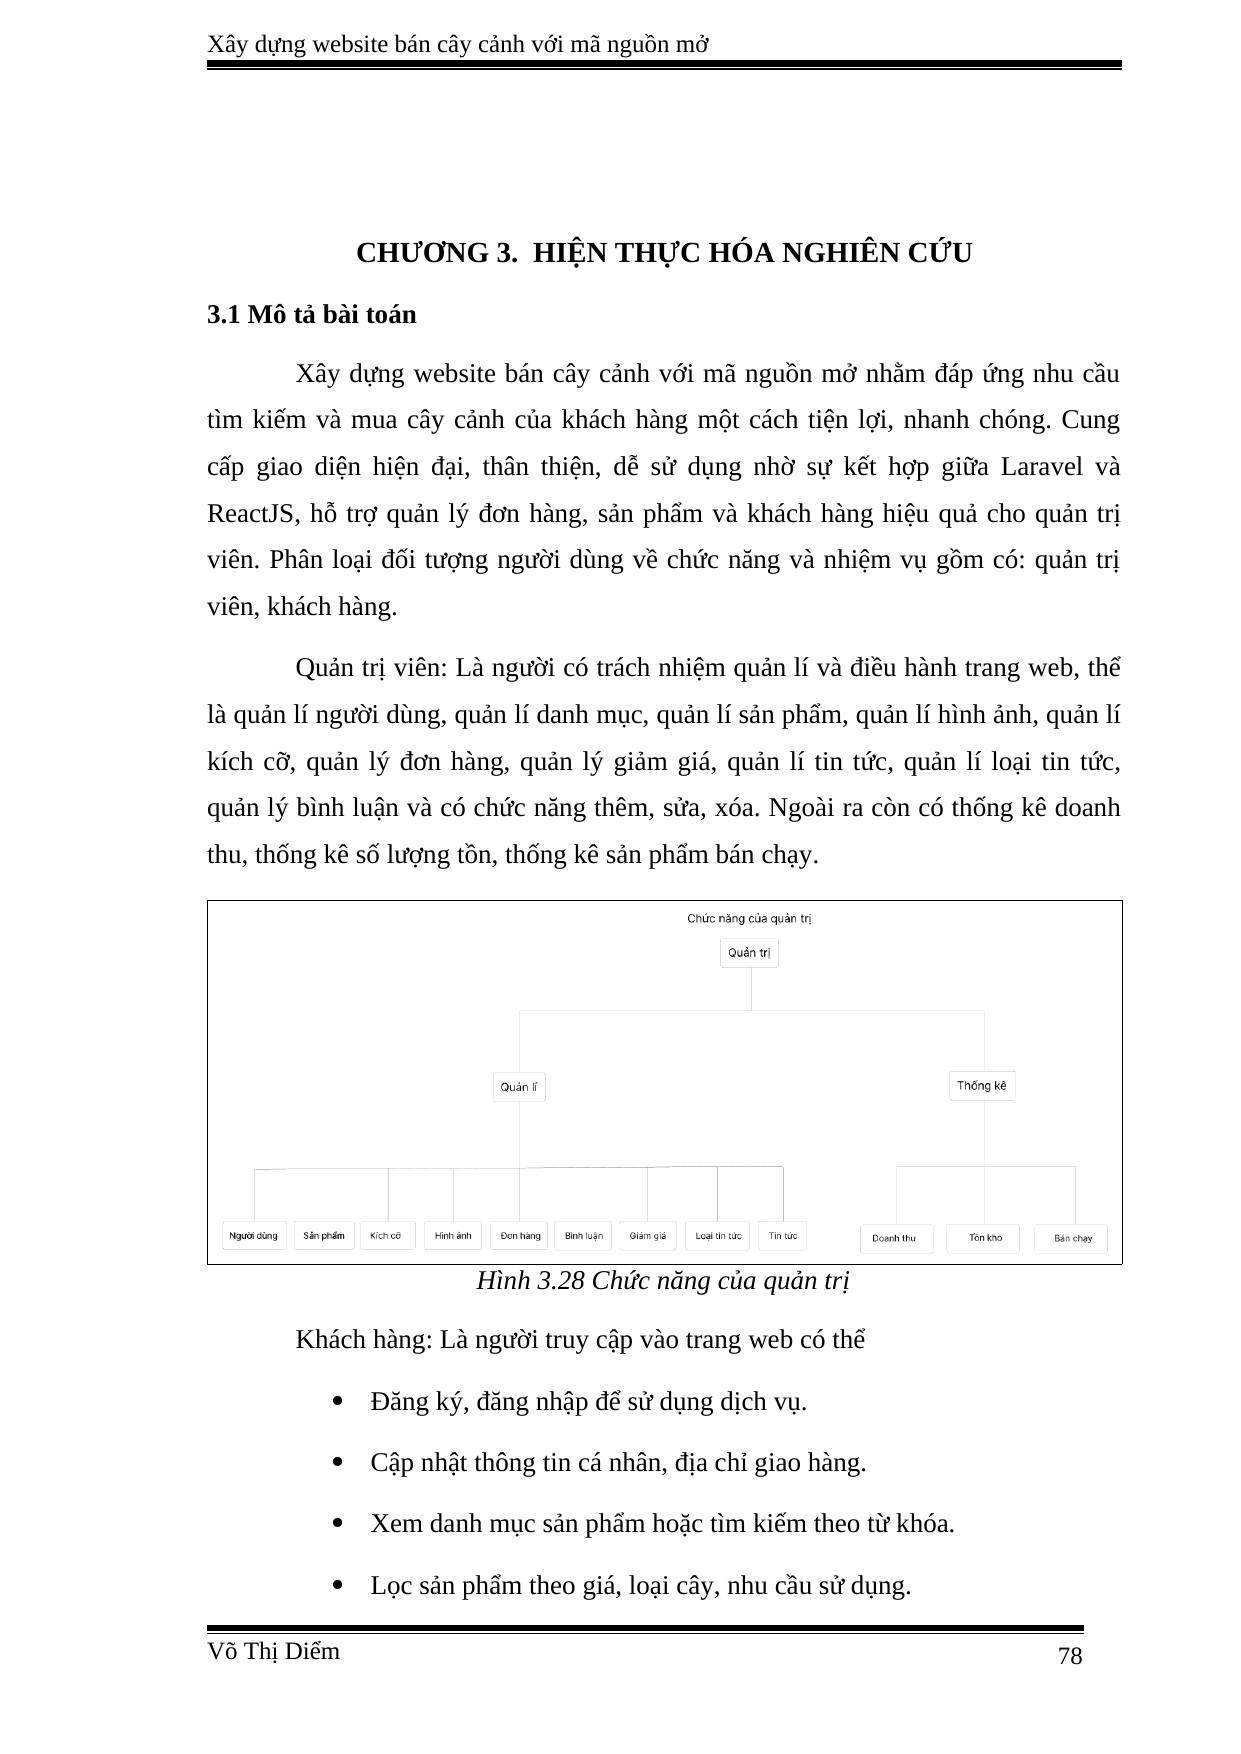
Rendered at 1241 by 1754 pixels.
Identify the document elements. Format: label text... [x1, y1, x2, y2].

list Xem danh mục sản phẩm hoặc tìm kiếm theo từ khóa. [333, 1507, 1122, 1539]
list Cập nhật thông tin cá nhân, địa chỉ giao hàng. [333, 1446, 1122, 1477]
subtitle HIỆN THỰC HÓA NGHIÊN CỨU [207, 235, 1122, 268]
picture [208, 901, 1122, 1264]
list Lọc sản phẩm theo giá, loại cây, nhu cầu sử dụng. [333, 1569, 1122, 1600]
list Đăng ký, đăng nhập để sử dụng dịch vụ. [333, 1384, 1122, 1416]
text Xây dựng website bán cây cảnh với mã nguồn mở nhằm đáp ứng nhu cầu tìm kiếm và mua cây cảnh của khách hàng một cách tiện lợi, nhanh chóng. Cung cấp giao diện hiện đại, thân thiện, dễ sử dụng nhờ sự kết hợp giữa Laravel và ReactJS, hỗ trợ quản lý đơn hàng, sản phẩm và khách hàng hiệu quả cho quản trị viên. Phân loại đối tượng người dùng về chức năng và nhiệm vụ gồm có: quản trị viên, khách hàng. [207, 357, 1122, 621]
text Khách hàng: Là người truy cập vào trang web có thể [207, 1323, 1122, 1354]
text Quản trị viên: Là người có trách nhiệm quản lí và điều hành trang web, thể là quản lí người dùng, quản lí danh mục, quản lí sản phẩm, quản lí hình ảnh, quản lí kích cỡ, quản lý đơn hàng, quản lý giảm giá, quản lí tin tức, quản lí loại tin tức, quản lý bình luận và có chức năng thêm, sửa, xóa. Ngoài ra còn có thống kê doanh thu, thống kê số lượng tồn, thống kê sản phẩm bán chạy. [207, 652, 1122, 869]
subtitle Mô tả bài toán [207, 298, 1122, 329]
